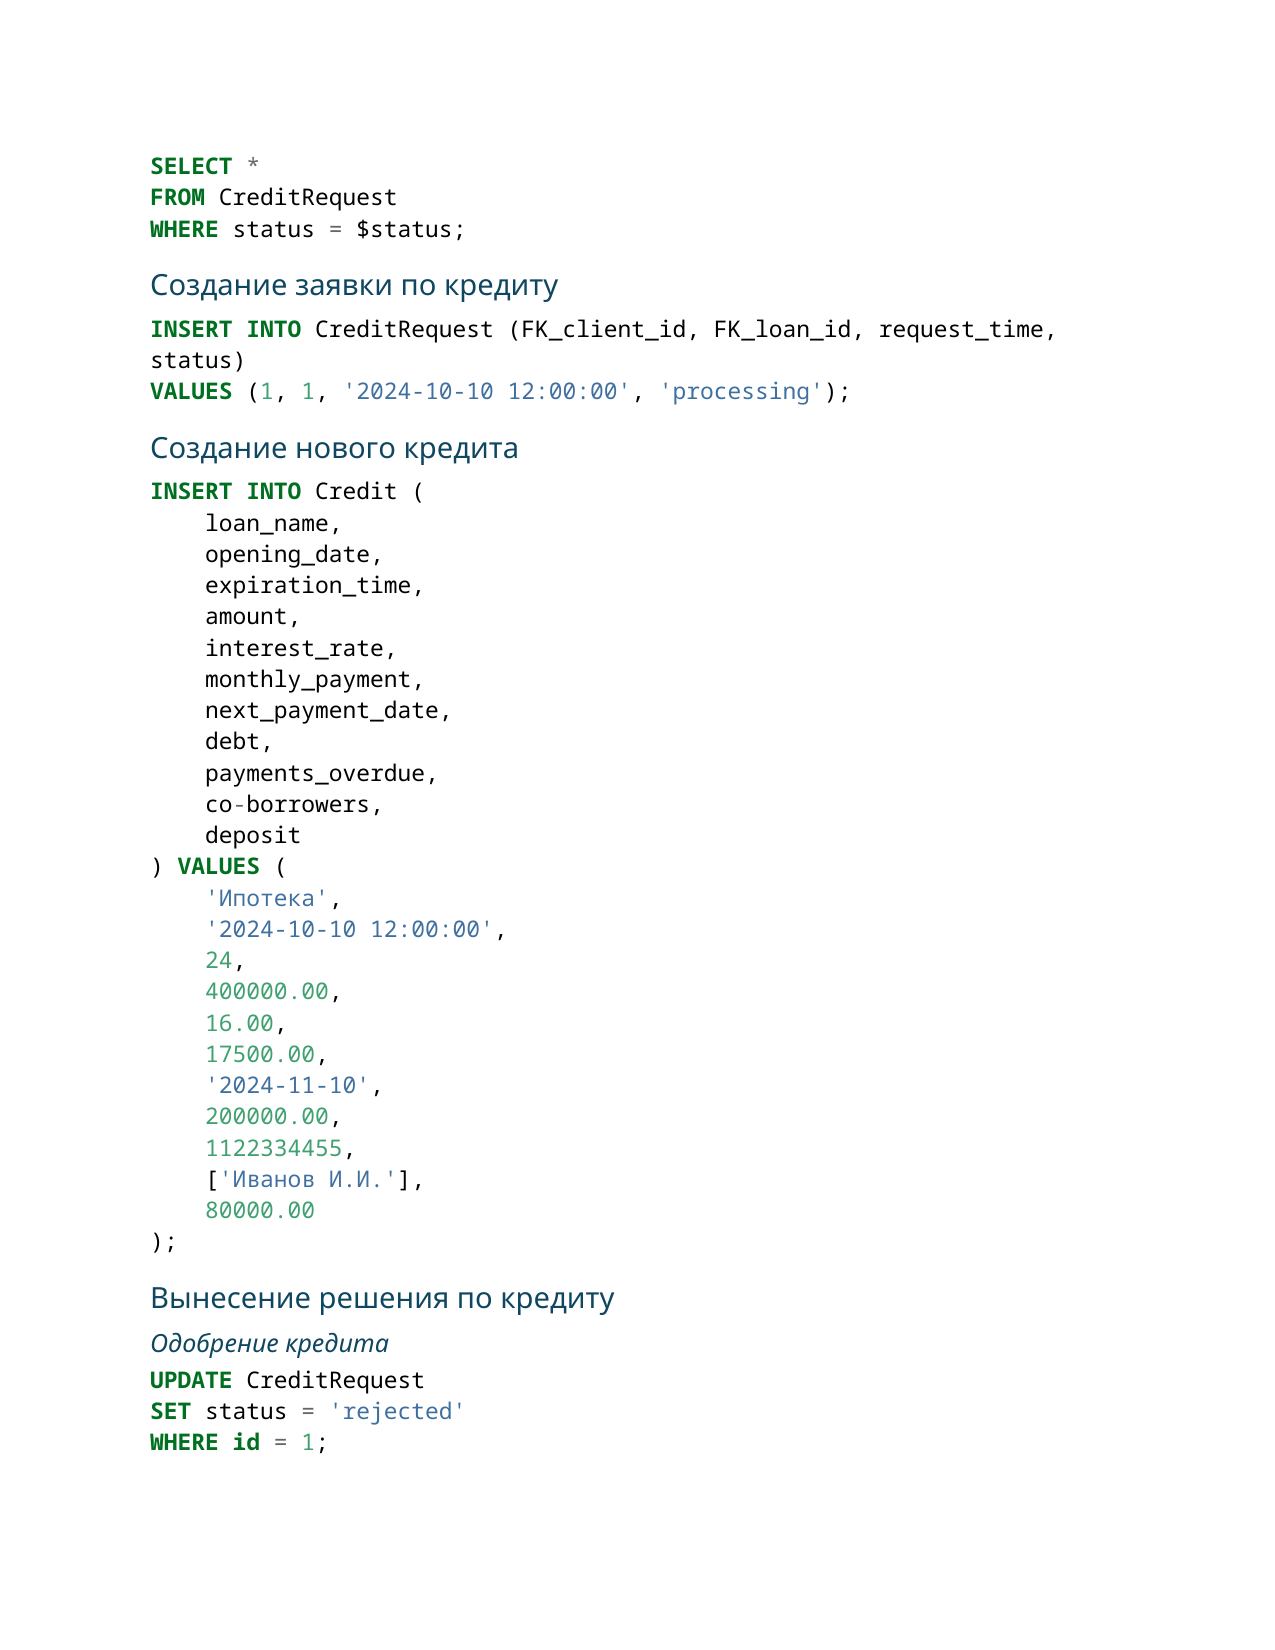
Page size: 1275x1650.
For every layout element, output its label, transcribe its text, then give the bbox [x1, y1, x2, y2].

subtitle Создание заявки по кредиту [150, 264, 1125, 304]
text INSERT INTO Credit ( loan_name, opening_date, expiration_time, amount, interest_rate, monthly_payment, next_payment_date, debt, payments_overdue, co-borrowers, deposit ) VALUES ( 'Ипотека', '2024-10-10 12:00:00', 24, 400000.00, 16.00, 17500.00, '2024-11-10', 200000.00, 1122334455, ['Иванов И.И.'], 80000.00 ); [150, 475, 1125, 1256]
subtitle Одобрение кредита [150, 1325, 1125, 1359]
text INSERT INTO CreditRequest (FK_client_id, FK_loan_id, request_time, status) VALUES (1, 1, '2024-10-10 12:00:00', 'processing'); [150, 313, 1125, 406]
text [150, 1363, 1125, 1457]
subtitle Создание нового кредита [150, 427, 1125, 467]
subtitle Вынесение решения по кредиту [150, 1277, 1125, 1317]
text SELECT * FROM CreditRequest WHERE status = $status; [150, 150, 1125, 244]
